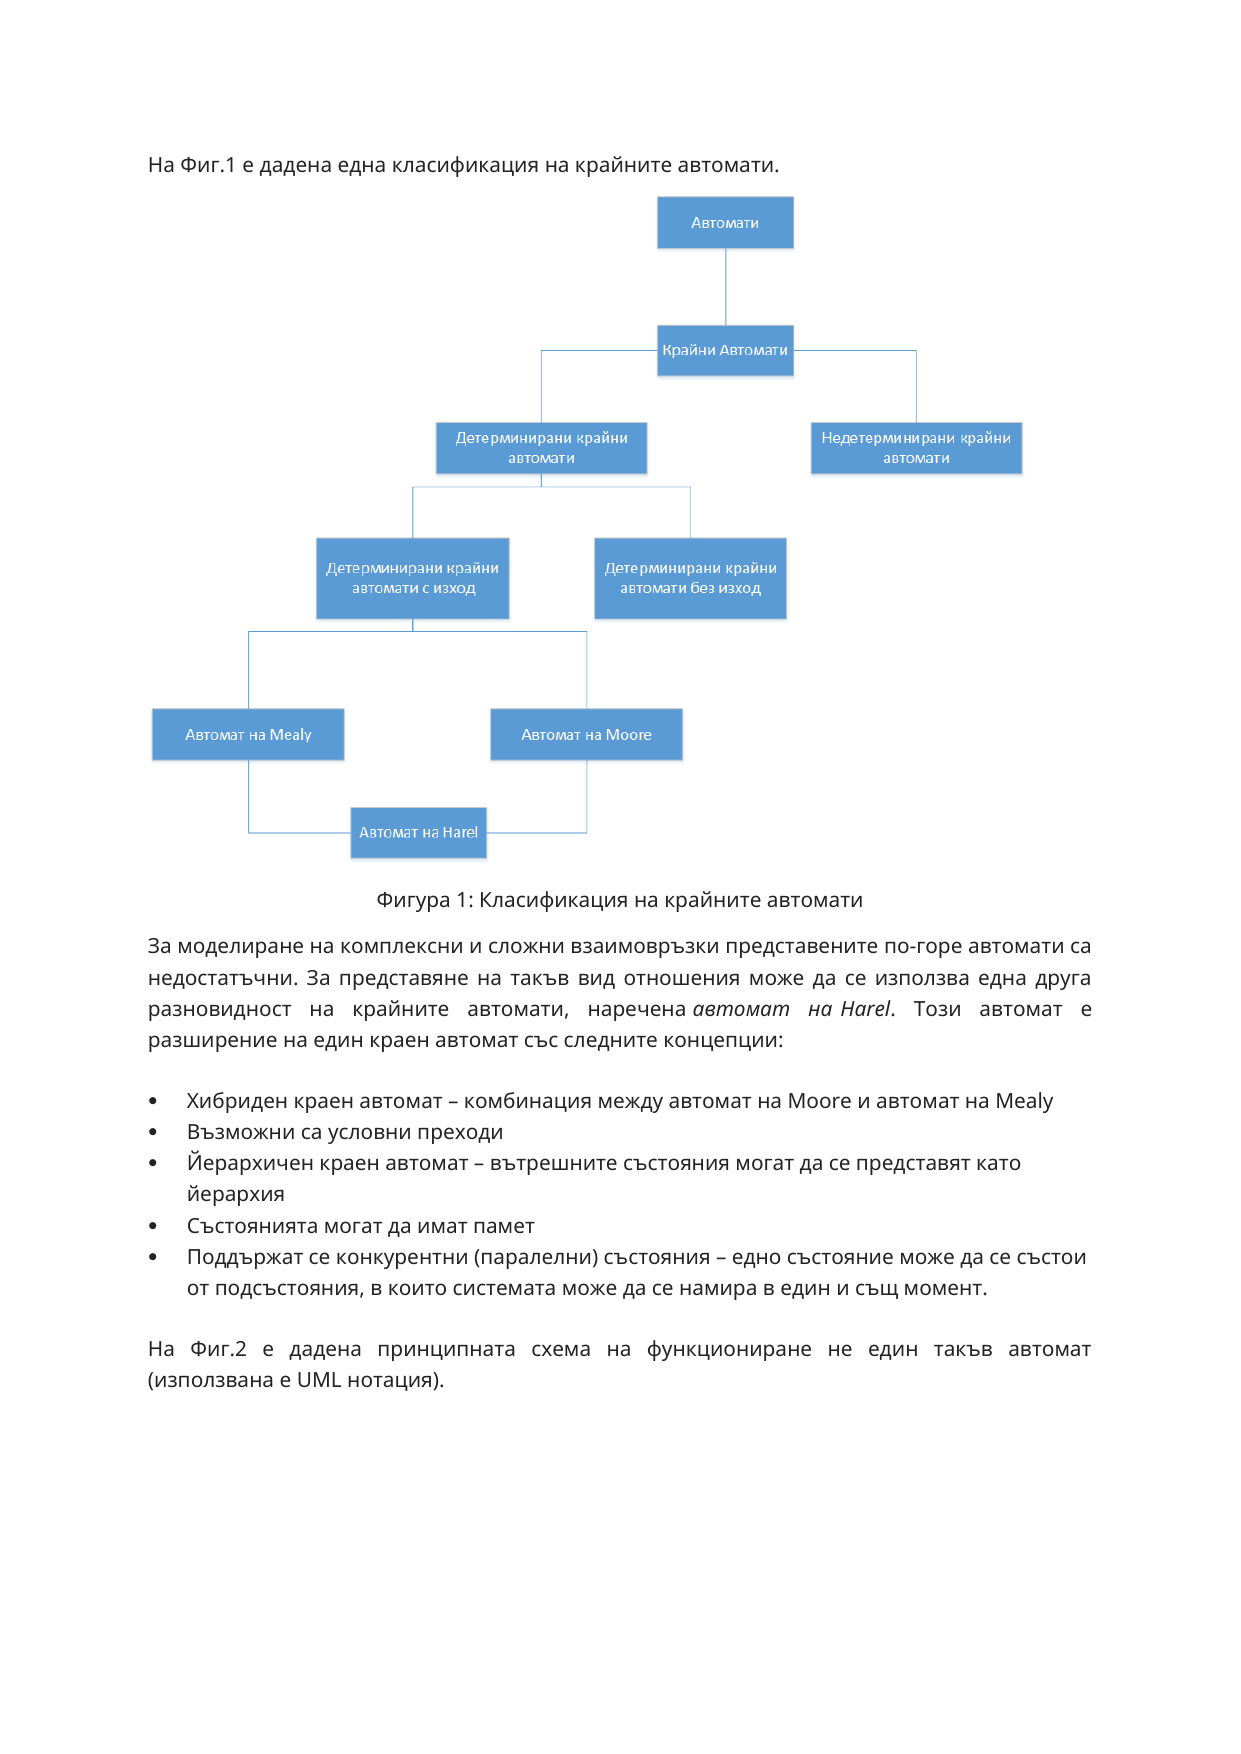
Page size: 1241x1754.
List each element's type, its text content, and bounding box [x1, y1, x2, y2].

text На Фиг.2 е дадена принципната схема на функциониране не един такъв автомат (използвана е UML нотация). [148, 1331, 1093, 1393]
list Йерархичен краен автомат – вътрешните състояния могат да се представят като йерархия [149, 1146, 1093, 1208]
list Поддържат се конкурентни (паралелни) състояния – едно състояние може да се състои от подсъстояния, в които системата може да се намира в един и същ момент. [149, 1239, 1093, 1302]
list Състоянията могат да имат памет [149, 1208, 1093, 1239]
list Възможни са условни преходи [149, 1114, 1093, 1146]
text На Фиг.1 е дадена една класификация на крайните автомати. [148, 148, 1093, 179]
list Хибриден краен автомат – комбинация между автомат на Moore и автомат на Mealy [149, 1083, 1093, 1114]
picture [147, 194, 1028, 866]
text Фигура 1: Класификация на крайните автомати [148, 882, 1093, 913]
text За моделиране на комплексни и сложни взаимовръзки представените по-горе автомати са недостатъчни. За представяне на такъв вид отношения може да се използва една друга разновидност на крайните автомати, наречена автомат на Harel. Този автомат е разширение на един краен автомат със следните концепции: [148, 929, 1093, 1054]
